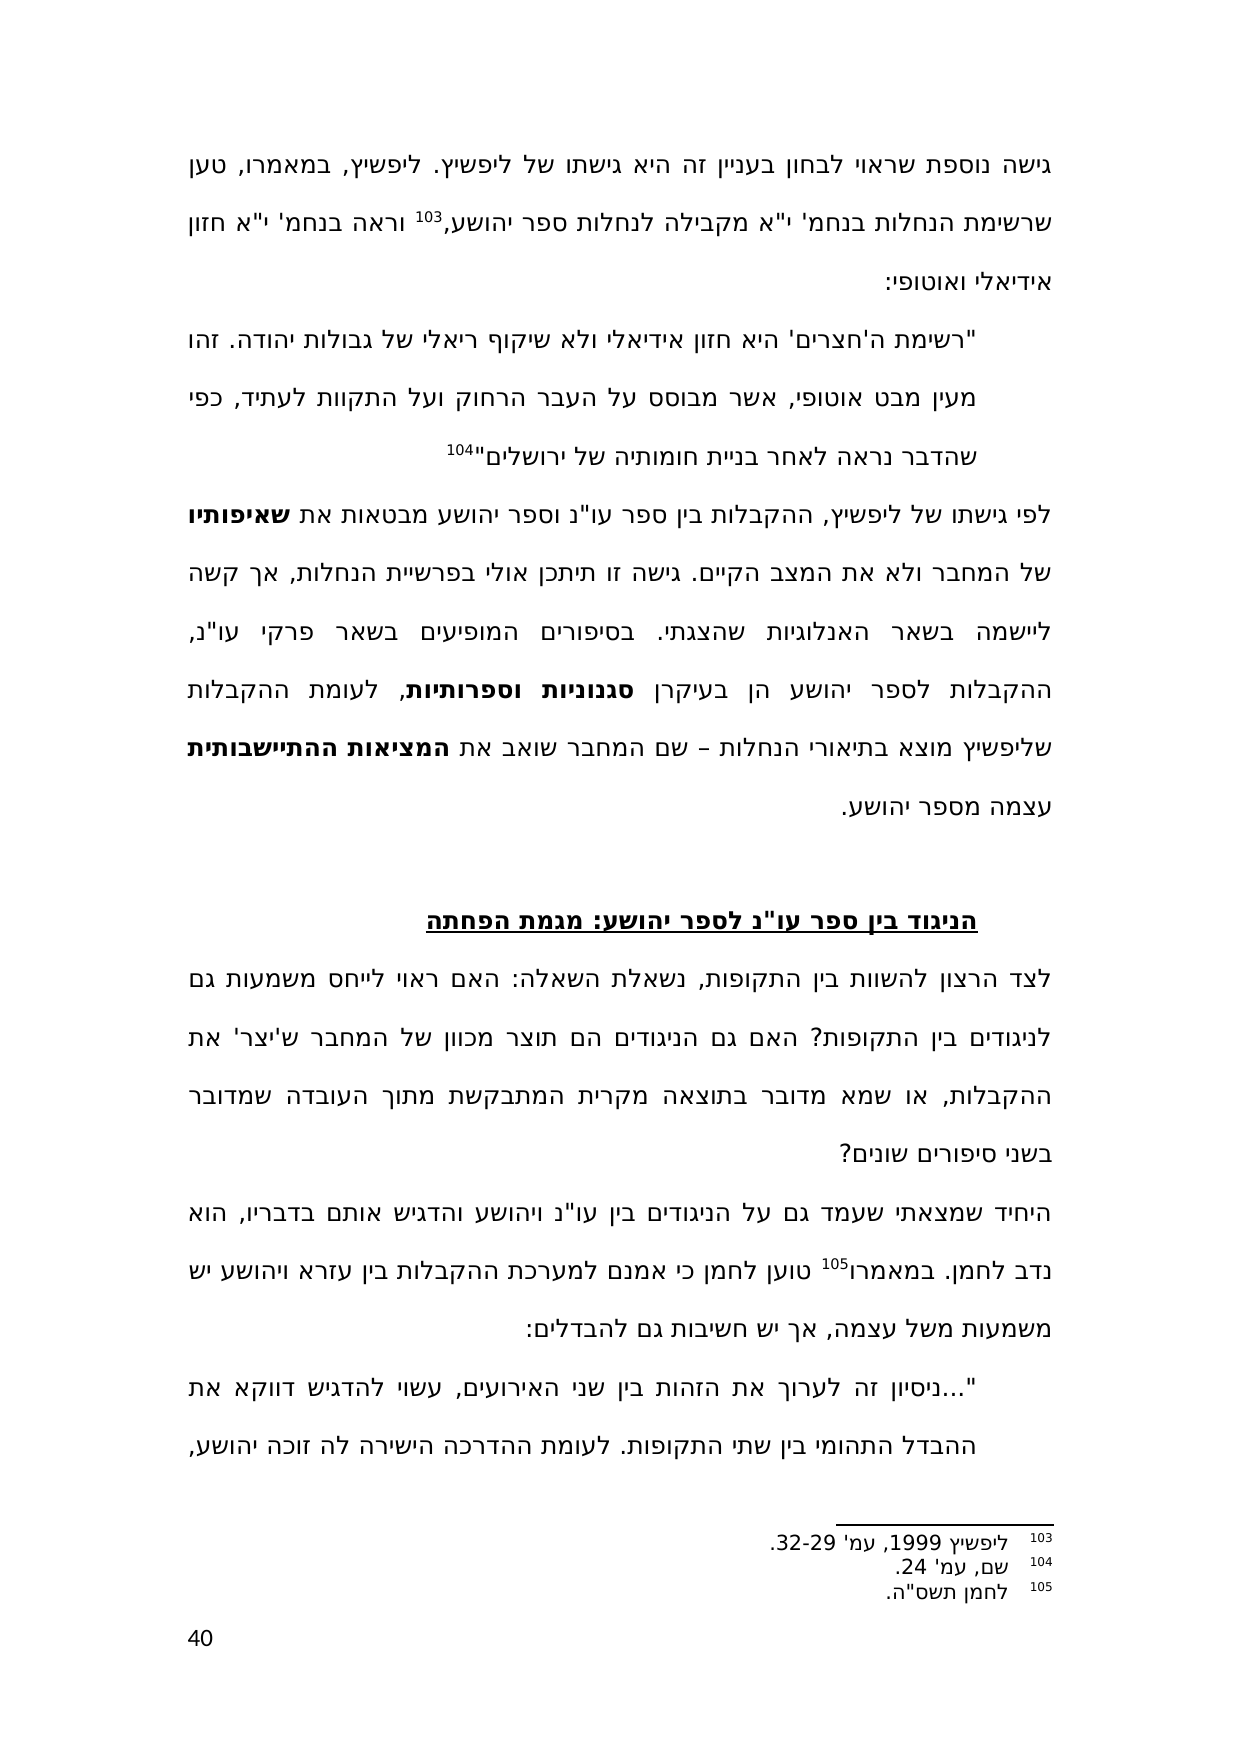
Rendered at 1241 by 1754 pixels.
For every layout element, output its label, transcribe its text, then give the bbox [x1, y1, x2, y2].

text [187, 1373, 978, 1460]
text לצד הרצון להשוות בין התקופות, נשאלת השאלה: האם ראוי לייחס משמעות גם לניגודים בין התקופות? האם גם הניגודים הם תוצר מכוון של המחבר ש'יצר' את ההקבלות, או שמא מדובר בתוצאה מקרית המתבקשת מתוך העובדה שמדובר בשני סיפורים שונים? [187, 964, 1053, 1168]
text לפי גישתו של ליפשיץ, ההקבלות בין ספר עו"נ וספר יהושע מבטאות את שאיפותיו של המחבר ולא את המצב הקיים. גישה זו תיתכן אולי בפרשיית הנחלות, אך קשה ליישמה בשאר האנלוגיות שהצגתי. בסיפורים המופיעים בשאר פרקי עו"נ, ההקבלות לספר יהושע הן בעיקרן סגנוניות וספרותיות, לעומת ההקבלות שליפשיץ מוצא בתיאורי הנחלות – שם המחבר שואב את המציאות ההתיישבותית עצמה מספר יהושע. [187, 500, 1053, 821]
text הניגוד בין ספר עו"נ לספר יהושע: מגמת הפחתה [187, 906, 1053, 935]
text היחיד שמצאתי שעמד גם על הניגודים בין עו"נ ויהושע והדגיש אותם בדבריו, הוא נדב לחמן. במאמרו טוען לחמן כי אמנם למערכת ההקבלות בין עזרא ויהושע יש משמעות משל עצמה, אך יש חשיבות גם להבדלים: [187, 1198, 1053, 1343]
text "רשימת ה'חצרים' היא חזון אידיאלי ולא שיקוף ריאלי של גבולות יהודה. זהו מעין מבט אוטופי, אשר מבוסס על העבר הרחוק ועל התקוות לעתיד, כפי שהדבר נראה לאחר בניית חומותיה של ירושלים" [187, 325, 978, 471]
text גישה נוספת שראוי לבחון בעניין זה היא גישתו של ליפשיץ. ליפשיץ, במאמרו, טען שרשימת הנחלות בנחמ' י"א מקבילה לנחלות ספר יהושע, וראה בנחמ' י"א חזון אידיאלי ואוטופי: [187, 150, 1053, 296]
